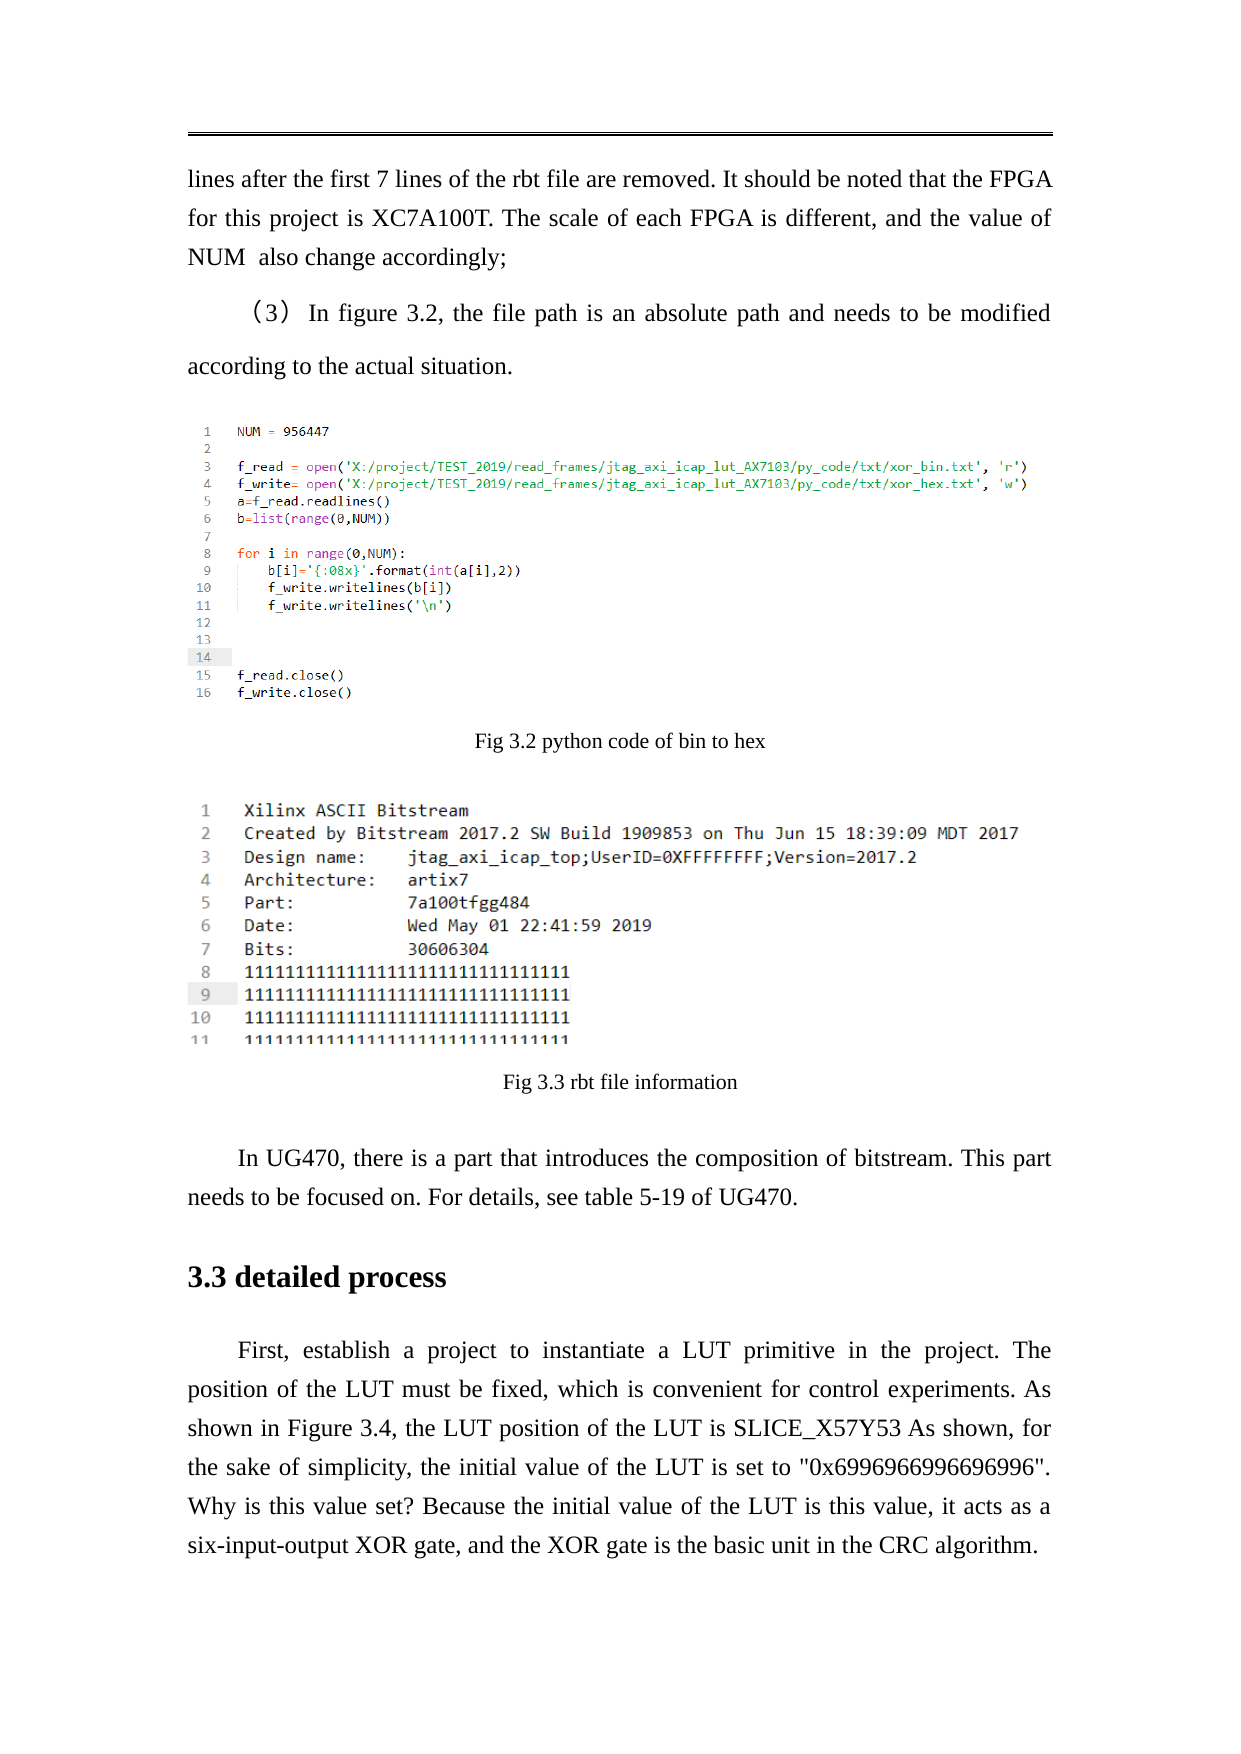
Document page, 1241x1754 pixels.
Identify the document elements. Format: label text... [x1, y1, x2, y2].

text First, establish a project to instantiate a LUT primitive in the project. The position of the LUT must be fixed, which is convenient for control experiments. As shown in Figure 3.4, the LUT position of the LUT is SLICE_X57Y53 As shown, for the sake of simplicity, the initial value of the LUT is set to "0x6996966996696996". Why is this value set? Because the initial value of the LUT is this value, it acts as a six-input-output XOR gate, and the XOR gate is the basic unit in the CRC algorithm. [187, 1334, 1053, 1561]
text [187, 162, 1053, 272]
text Fig 3.3 rbt file information [187, 1066, 1053, 1098]
text （3）In figure 3.2, the file path is an absolute path and needs to be modified according to the actual situation. [187, 278, 1053, 382]
picture [187, 800, 1053, 1044]
picture [187, 426, 1053, 702]
subtitle 3.3 detailed process [187, 1244, 1053, 1309]
text In UG470, there is a part that introduces the composition of bitstream. This part needs to be focused on. For details, see table 5-19 of UG470. [187, 1141, 1053, 1213]
text Fig 3.2 python code of bin to hex [187, 724, 1053, 757]
